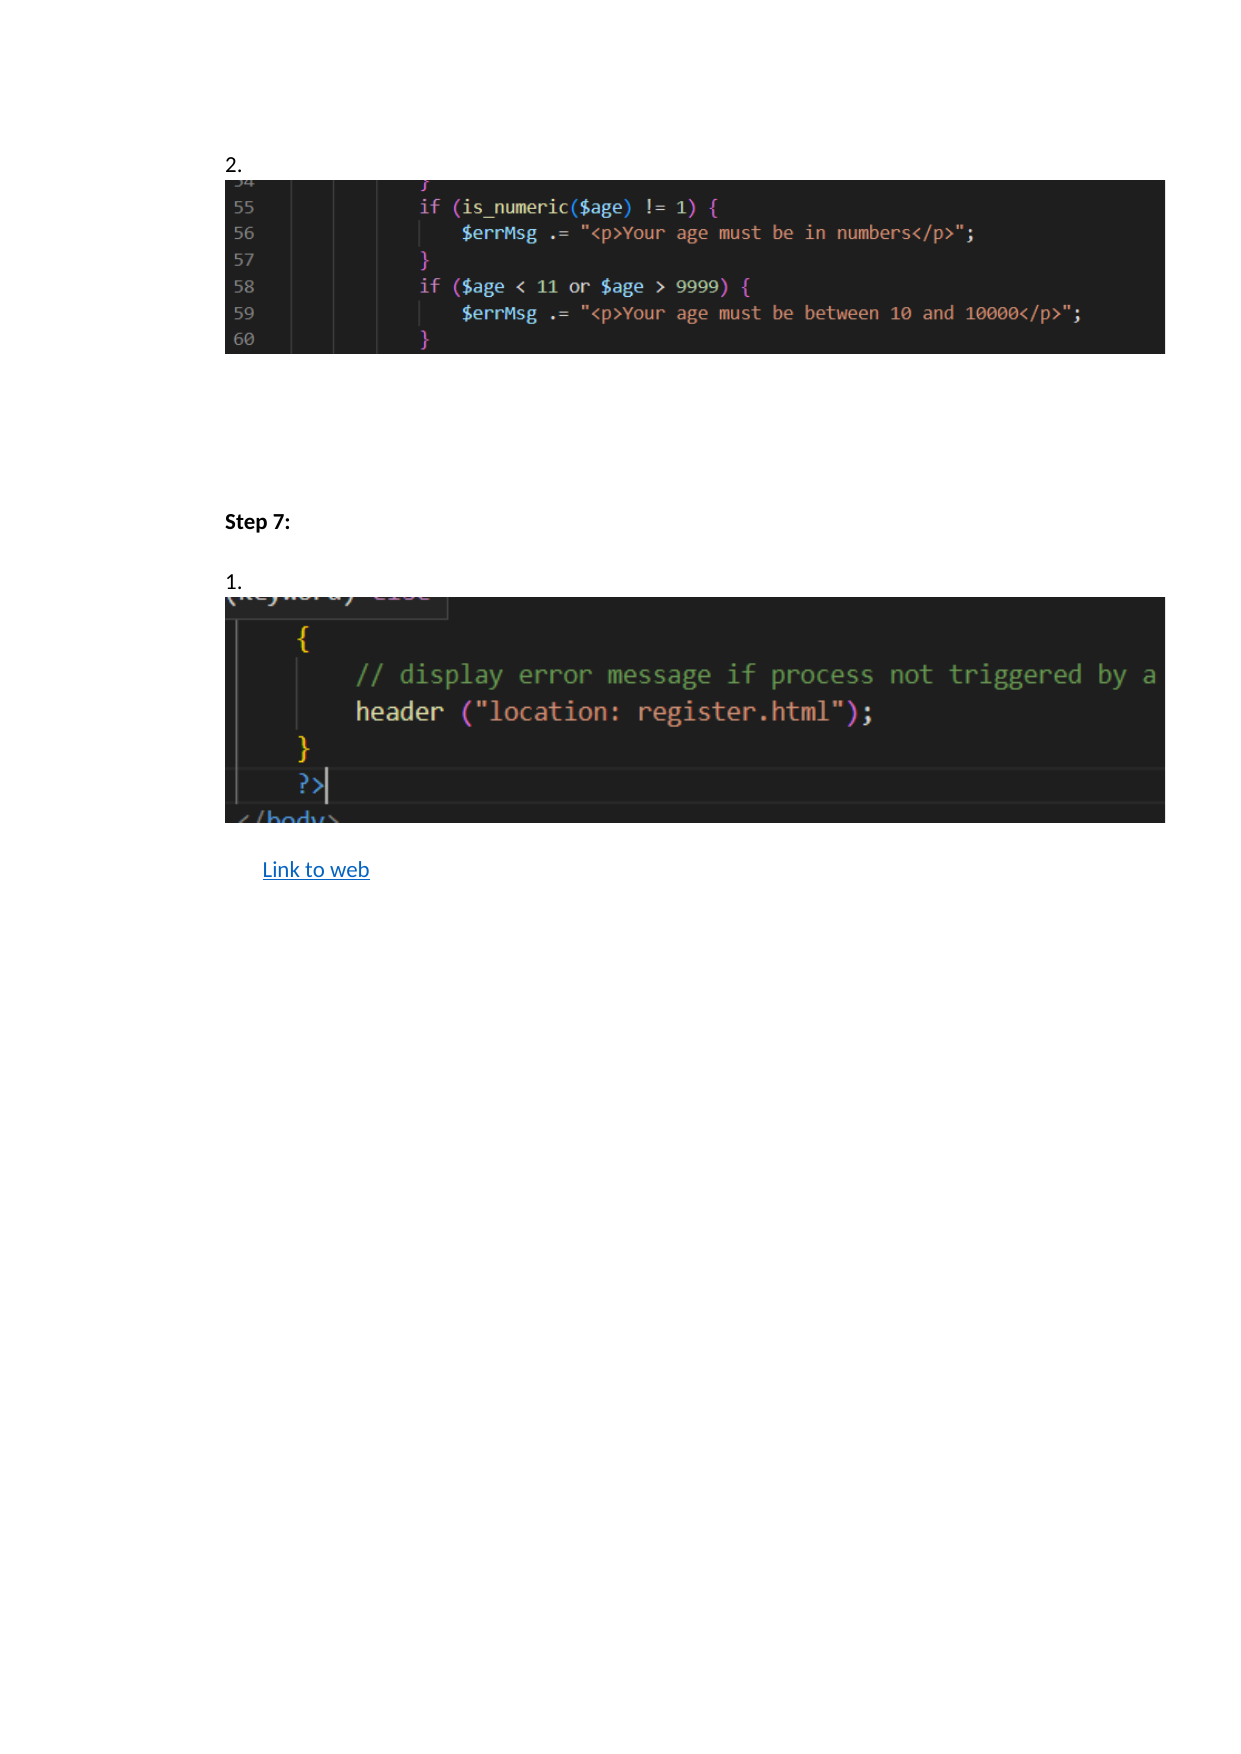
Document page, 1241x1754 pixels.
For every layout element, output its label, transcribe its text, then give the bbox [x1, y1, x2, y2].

list Link to web [262, 855, 1090, 883]
picture [225, 597, 1166, 823]
list Step 7: [225, 507, 1090, 535]
picture [225, 180, 1166, 354]
